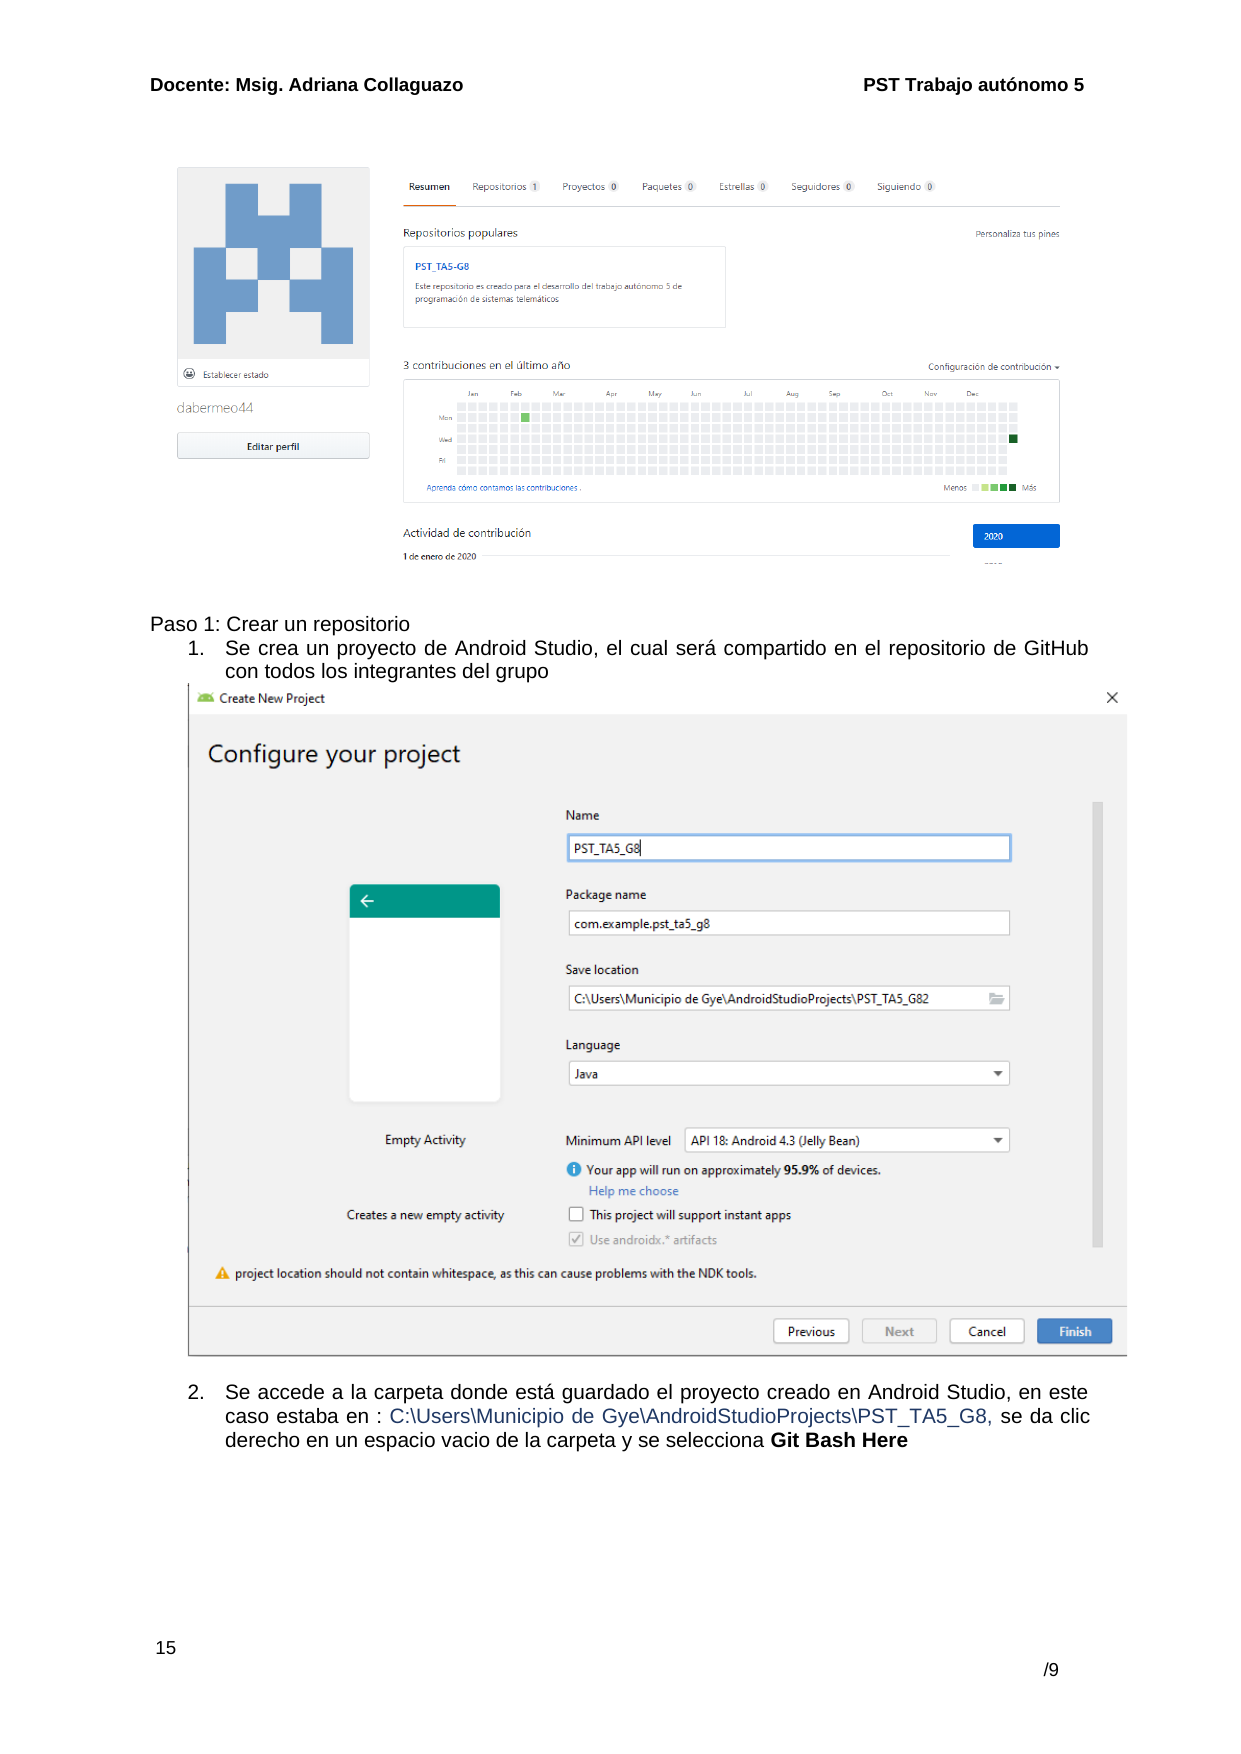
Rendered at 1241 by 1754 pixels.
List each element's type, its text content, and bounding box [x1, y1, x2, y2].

list Se accede a la carpeta donde está guardado el proyecto creado en Android Studio, en este caso estaba en : C:\Users\Municipio de Gye\AndroidStudioProjects\PST_TA5_G8, se da clic derecho en un espacio vacio de la carpeta y se selecciona Git Bash Here [187, 1380, 1090, 1452]
list Se crea un proyecto de Android Studio, el cual será compartido en el repositorio de GitHub con todos los integrantes del grupo [187, 635, 1090, 683]
picture [150, 150, 1090, 564]
picture [187, 683, 1128, 1357]
text Paso 1: Crear un repositorio [150, 611, 1090, 635]
